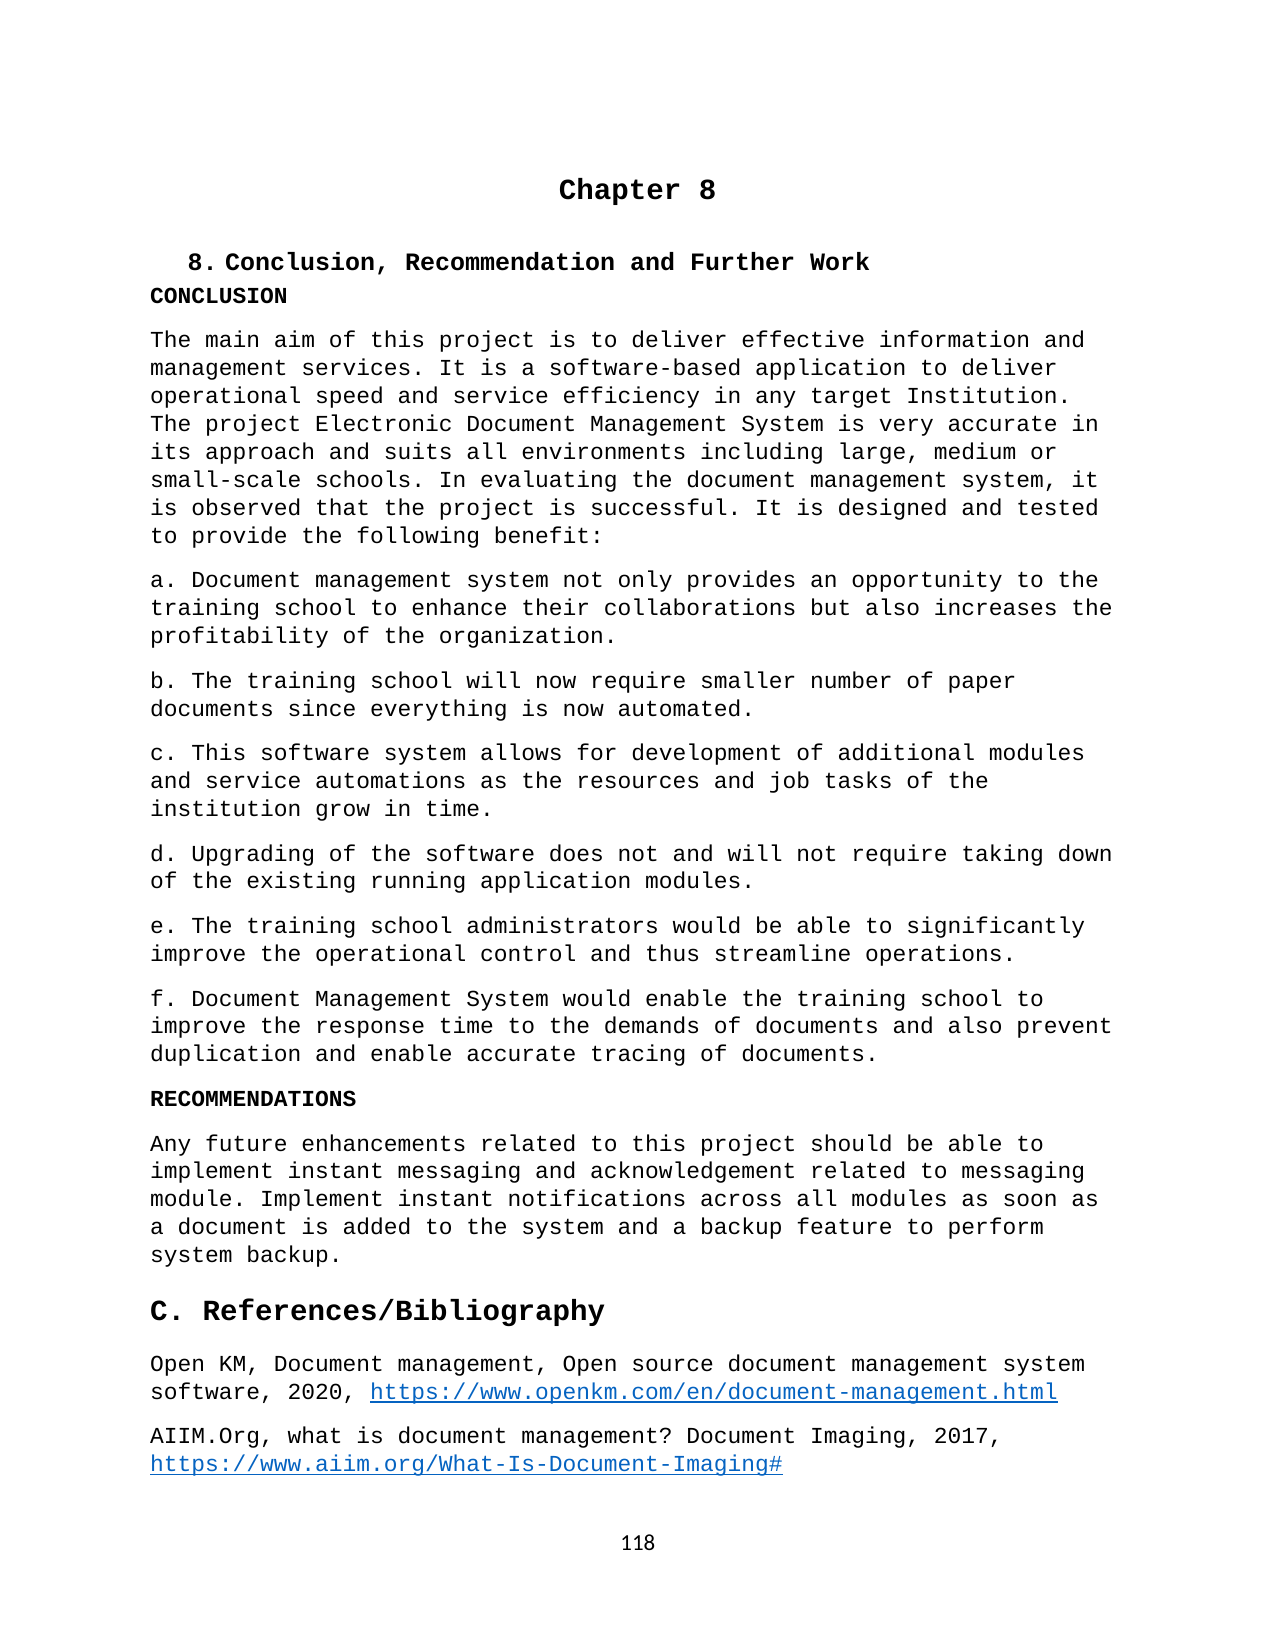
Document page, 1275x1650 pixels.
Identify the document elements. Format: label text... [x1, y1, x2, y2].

text Any future enhancements related to this project should be able to implement instant messaging and acknowledgement related to messaging module. Implement instant notifications across all modules as soon as a document is added to the system and a backup feature to perform system backup. [150, 1132, 1125, 1269]
text CONCLUSION [150, 284, 1125, 310]
text c. This software system allows for development of additional modules and service automations as the resources and job tasks of the institution grow in time. [150, 742, 1125, 823]
text d. Upgrading of the software does not and will not require taking down of the existing running application modules. [150, 842, 1125, 896]
subtitle Chapter 8 [150, 175, 1125, 208]
text e. The training school administrators would be able to significantly improve the operational control and thus streamline operations. [150, 914, 1125, 968]
subtitle Conclusion, Recommendation and Further Work [187, 249, 1125, 278]
text f. Document Management System would enable the training school to improve the response time to the demands of documents and also prevent duplication and enable accurate tracing of documents. [150, 987, 1125, 1069]
text RECOMMENDATIONS [150, 1087, 1125, 1113]
text Open KM, Document management, Open source document management system software, 2020, https://www.openkm.com/en/document-management.html [150, 1352, 1125, 1406]
text a. Document management system not only provides an opportunity to the training school to enhance their collaborations but also increases the profitability of the organization. [150, 569, 1125, 650]
text The main aim of this project is to deliver effective information and management services. It is a software-based application to deliver operational speed and service efficiency in any target Institution. The project Electronic Document Management System is very accurate in its approach and suits all environments including large, medium or small-scale schools. In evaluating the document management system, it is observed that the project is successful. It is designed and tested to provide the following benefit: [150, 329, 1125, 550]
text AIIM.Org, what is document management? Document Imaging, 2017, https://www.aiim.org/What-Is-Document-Imaging# [150, 1425, 1125, 1479]
subtitle C. References/Bibliography [150, 1297, 1125, 1329]
text b. The training school will now require smaller number of paper documents since everything is now automated. [150, 669, 1125, 723]
